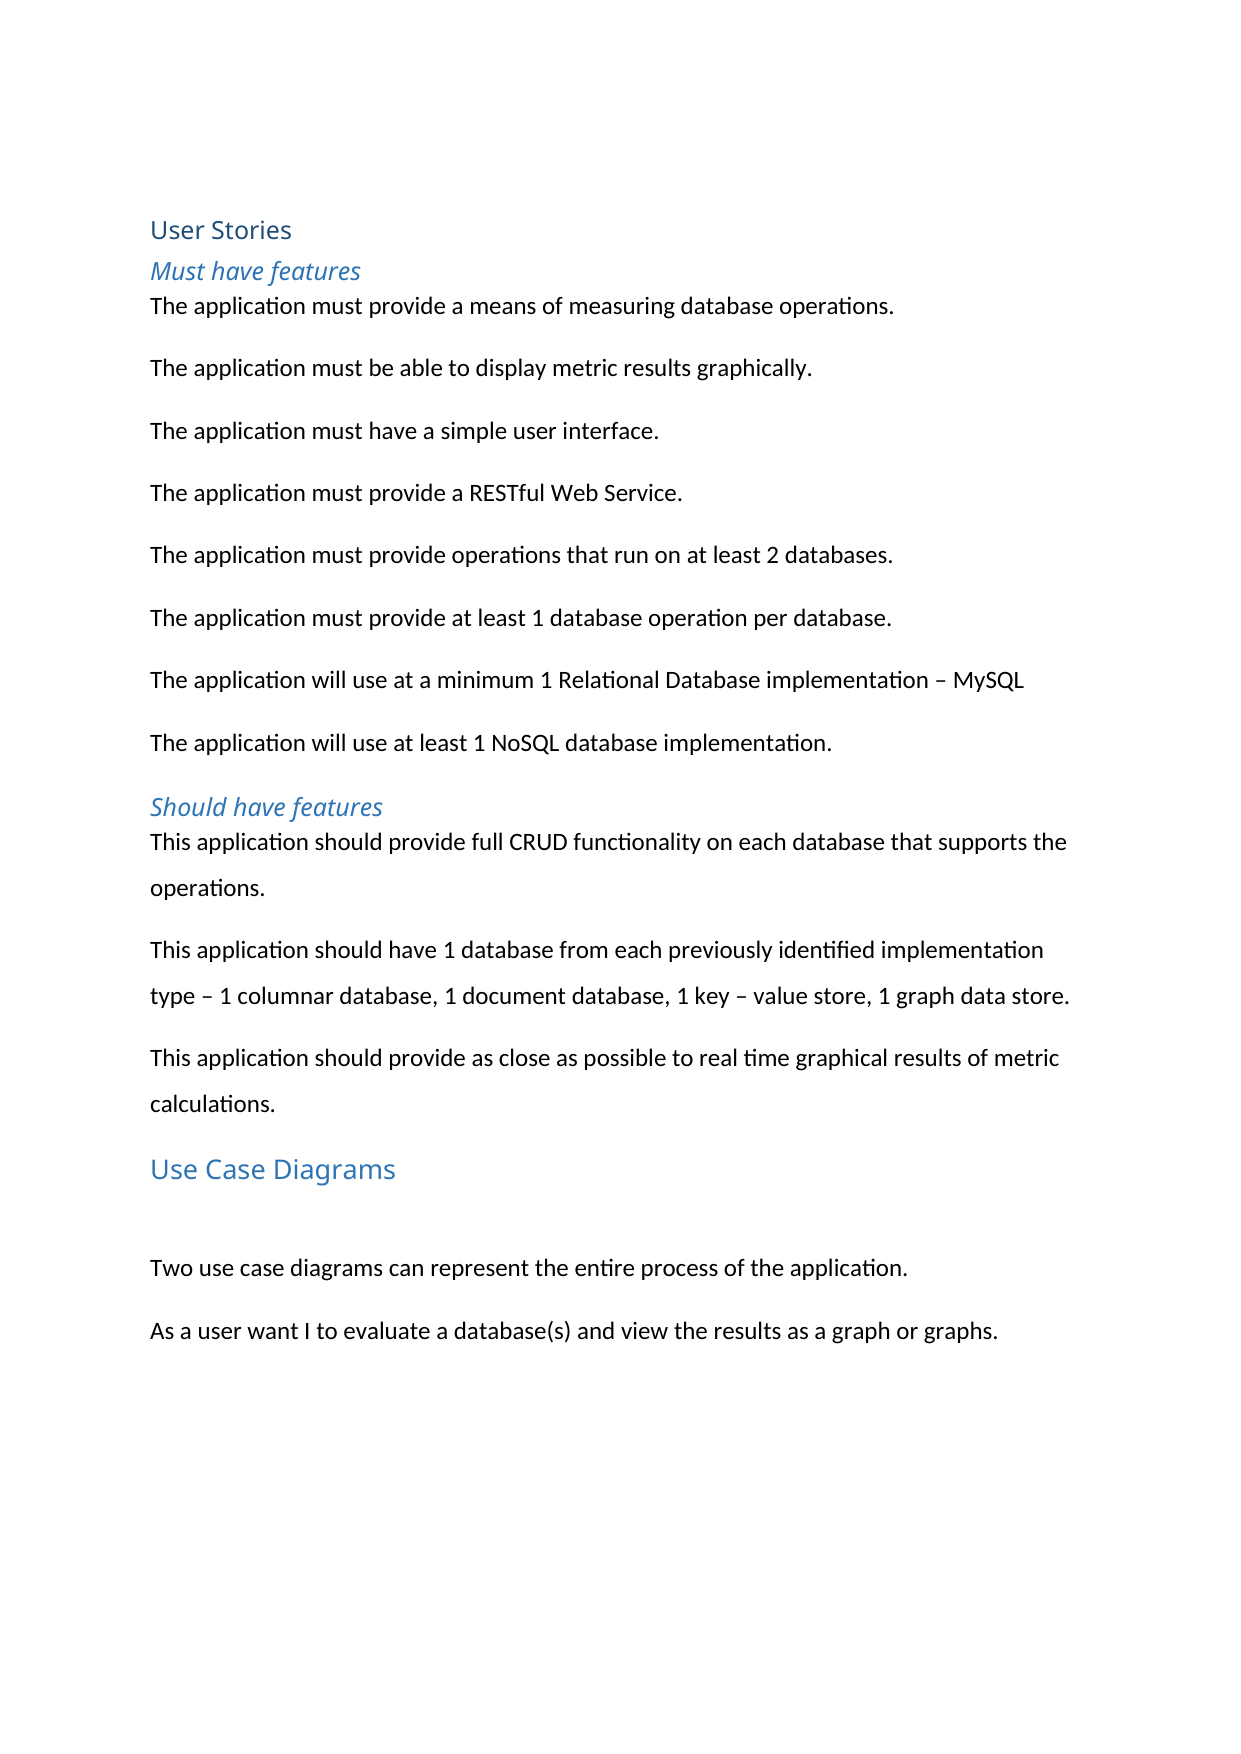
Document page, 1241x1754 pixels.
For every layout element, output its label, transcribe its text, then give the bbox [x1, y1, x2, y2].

text This application should provide as close as possible to real time graphical results of metric calculations. [150, 1042, 1090, 1118]
subtitle Use Case Diagrams [150, 1150, 1090, 1187]
text This application should provide full CRUD functionality on each database that supports the operations. [150, 826, 1090, 902]
text Two use case diagrams can represent the entire process of the application. [150, 1253, 1090, 1283]
subtitle User Stories [150, 212, 1090, 246]
text The application must provide at least 1 database operation per database. [150, 602, 1090, 633]
text The application must be able to display metric results graphically. [150, 352, 1090, 383]
text This application should have 1 database from each previously identified implementation type – 1 columnar database, 1 document database, 1 key – value store, 1 graph data store. [150, 934, 1090, 1010]
text As a user want I to evaluate a database(s) and view the results as a graph or graphs. [150, 1315, 1090, 1346]
text The application must provide operations that run on at least 2 databases. [150, 540, 1090, 570]
text The application must provide a RESTful Web Service. [150, 477, 1090, 508]
text The application will use at a minimum 1 Relational Database implementation – MySQL [150, 664, 1090, 695]
subtitle Should have features [150, 789, 1090, 823]
text The application will use at least 1 NoSQL database implementation. [150, 727, 1090, 757]
text The application must have a simple user interface. [150, 415, 1090, 445]
text The application must provide a means of measuring database operations. [150, 290, 1090, 321]
subtitle Must have features [150, 253, 1090, 287]
